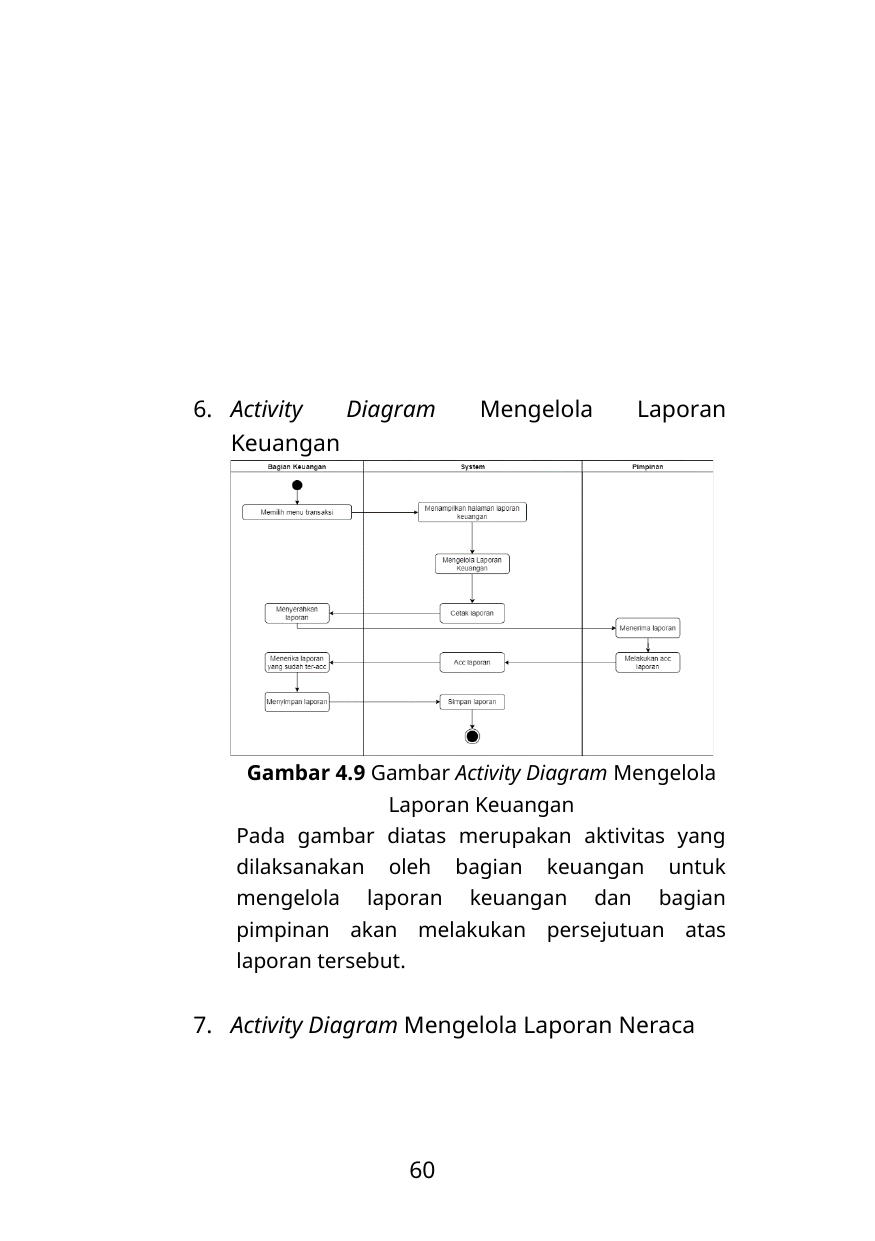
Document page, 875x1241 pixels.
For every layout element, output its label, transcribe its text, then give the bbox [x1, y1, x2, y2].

list Activity Diagram Mengelola Laporan Neraca [193, 1008, 726, 1040]
list Activity Diagram Mengelola Laporan Keuangan [193, 393, 726, 458]
text Pada gambar diatas merupakan aktivitas yang dilaksanakan oleh bagian keuangan untuk mengelola laporan keuangan dan bagian pimpinan akan melakukan persejutuan atas laporan tersebut. [236, 821, 726, 974]
text Gambar 4.9 Gambar Activity Diagram Mengelola Laporan Keuangan [236, 758, 726, 818]
picture [230, 460, 714, 756]
